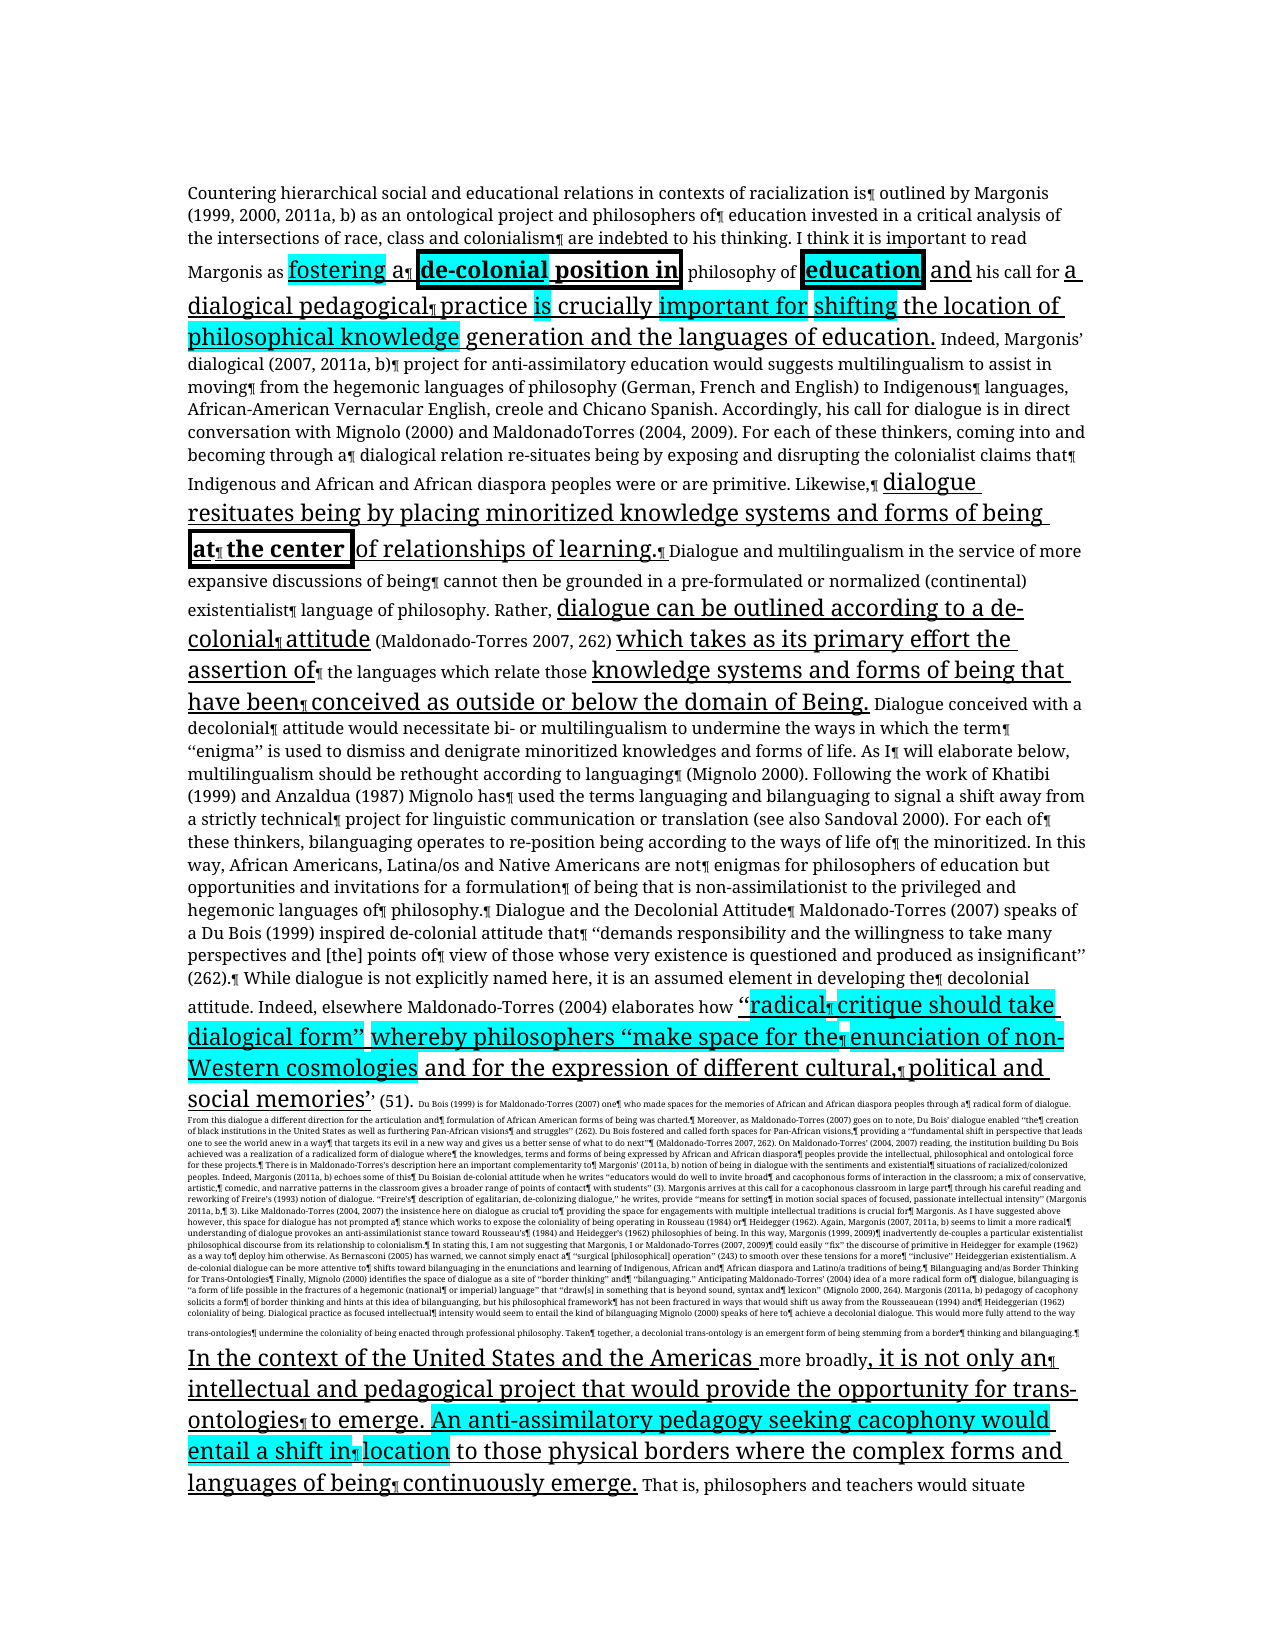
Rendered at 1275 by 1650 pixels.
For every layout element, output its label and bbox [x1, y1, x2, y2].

text [187, 181, 1087, 1498]
